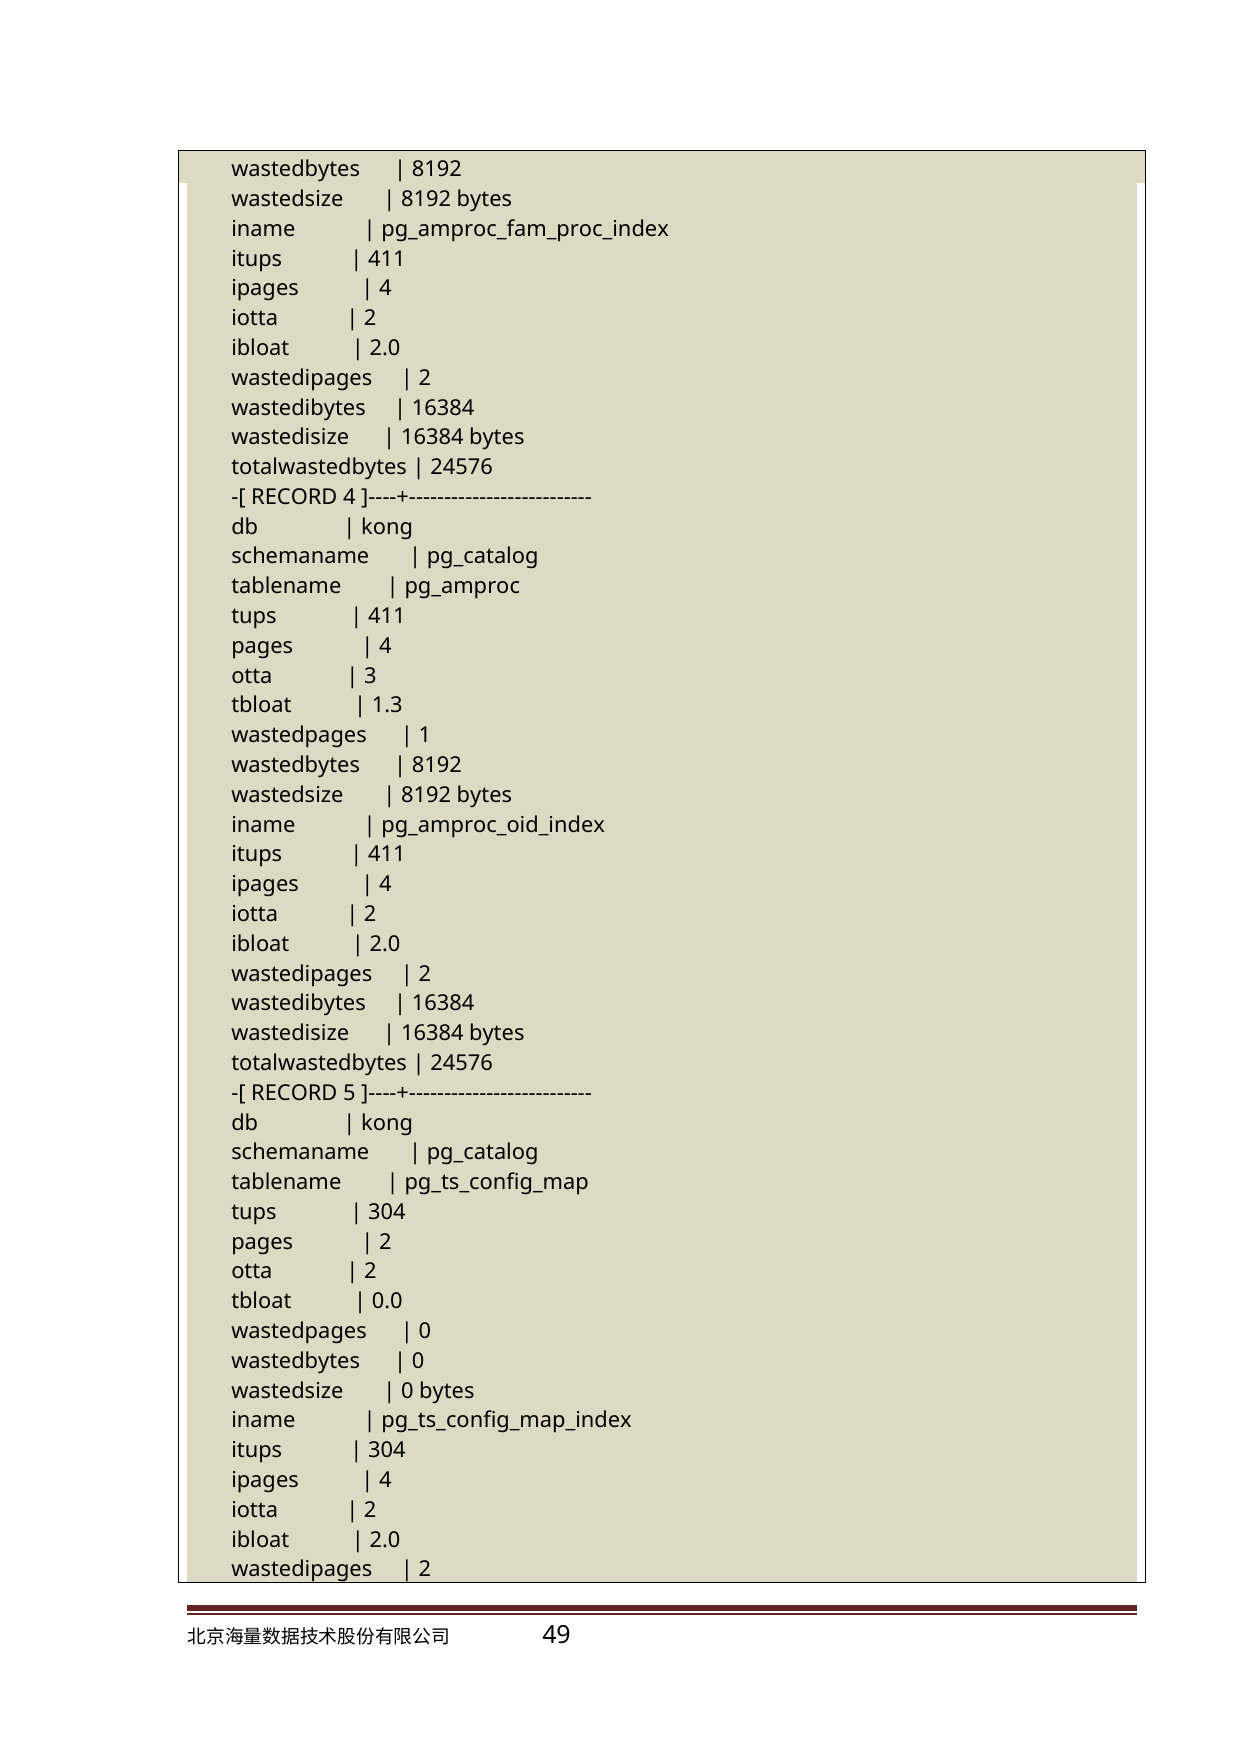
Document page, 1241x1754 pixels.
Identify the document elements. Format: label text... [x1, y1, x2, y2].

list otta | 2 [187, 1255, 1137, 1285]
list totalwastedbytes | 24576 [187, 1047, 1137, 1077]
list pages | 2 [187, 1226, 1137, 1255]
list wastedbytes | 8192 [187, 749, 1137, 779]
list tbloat | 1.3 [187, 689, 1137, 719]
list iname | pg_amproc_fam_proc_index [187, 213, 1137, 242]
list wastedsize | 8192 bytes [187, 779, 1137, 808]
list wastedisize | 16384 bytes [187, 421, 1137, 451]
list tablename | pg_amproc [187, 570, 1137, 600]
list itups | 411 [187, 242, 1137, 272]
list ipages | 4 [187, 1464, 1137, 1494]
list wastedbytes | 8192 [179, 151, 1145, 183]
list ipages | 4 [187, 272, 1137, 302]
list itups | 304 [187, 1434, 1137, 1464]
list totalwastedbytes | 24576 [187, 451, 1137, 481]
list iotta | 2 [187, 1494, 1137, 1523]
list db | kong [187, 1106, 1137, 1136]
list iname | pg_ts_config_map_index [187, 1404, 1137, 1434]
list schemaname | pg_catalog [187, 1136, 1137, 1166]
list otta | 3 [187, 659, 1137, 689]
list tups | 304 [187, 1196, 1137, 1226]
list wastedpages | 1 [187, 719, 1137, 749]
list iotta | 2 [187, 302, 1137, 332]
list ibloat | 2.0 [187, 928, 1137, 957]
list iname | pg_amproc_oid_index [187, 808, 1137, 838]
list wastedpages | 0 [187, 1315, 1137, 1345]
list tablename | pg_ts_config_map [187, 1166, 1137, 1196]
list -[ RECORD 5 ]----+-------------------------- [187, 1077, 1137, 1106]
list ibloat | 2.0 [187, 332, 1137, 362]
list wastedsize | 8192 bytes [187, 183, 1137, 213]
list iotta | 2 [187, 898, 1137, 928]
list db | kong [187, 511, 1137, 540]
list wastedisize | 16384 bytes [187, 1017, 1137, 1047]
list wastedipages | 2 [187, 957, 1137, 987]
list wastedipages | 2 [187, 362, 1137, 391]
list wastedbytes | 0 [187, 1345, 1137, 1374]
list pages | 4 [187, 630, 1137, 659]
list ibloat | 2.0 [187, 1523, 1137, 1553]
list -[ RECORD 4 ]----+-------------------------- [187, 481, 1137, 511]
list schemaname | pg_catalog [187, 540, 1137, 570]
list tups | 411 [187, 600, 1137, 630]
list ipages | 4 [187, 868, 1137, 898]
list wastedipages | 2 [187, 1553, 1137, 1582]
list tbloat | 0.0 [187, 1285, 1137, 1315]
list wastedsize | 0 bytes [187, 1374, 1137, 1404]
list wastedibytes | 16384 [187, 987, 1137, 1017]
list wastedibytes | 16384 [187, 391, 1137, 421]
list itups | 411 [187, 838, 1137, 868]
